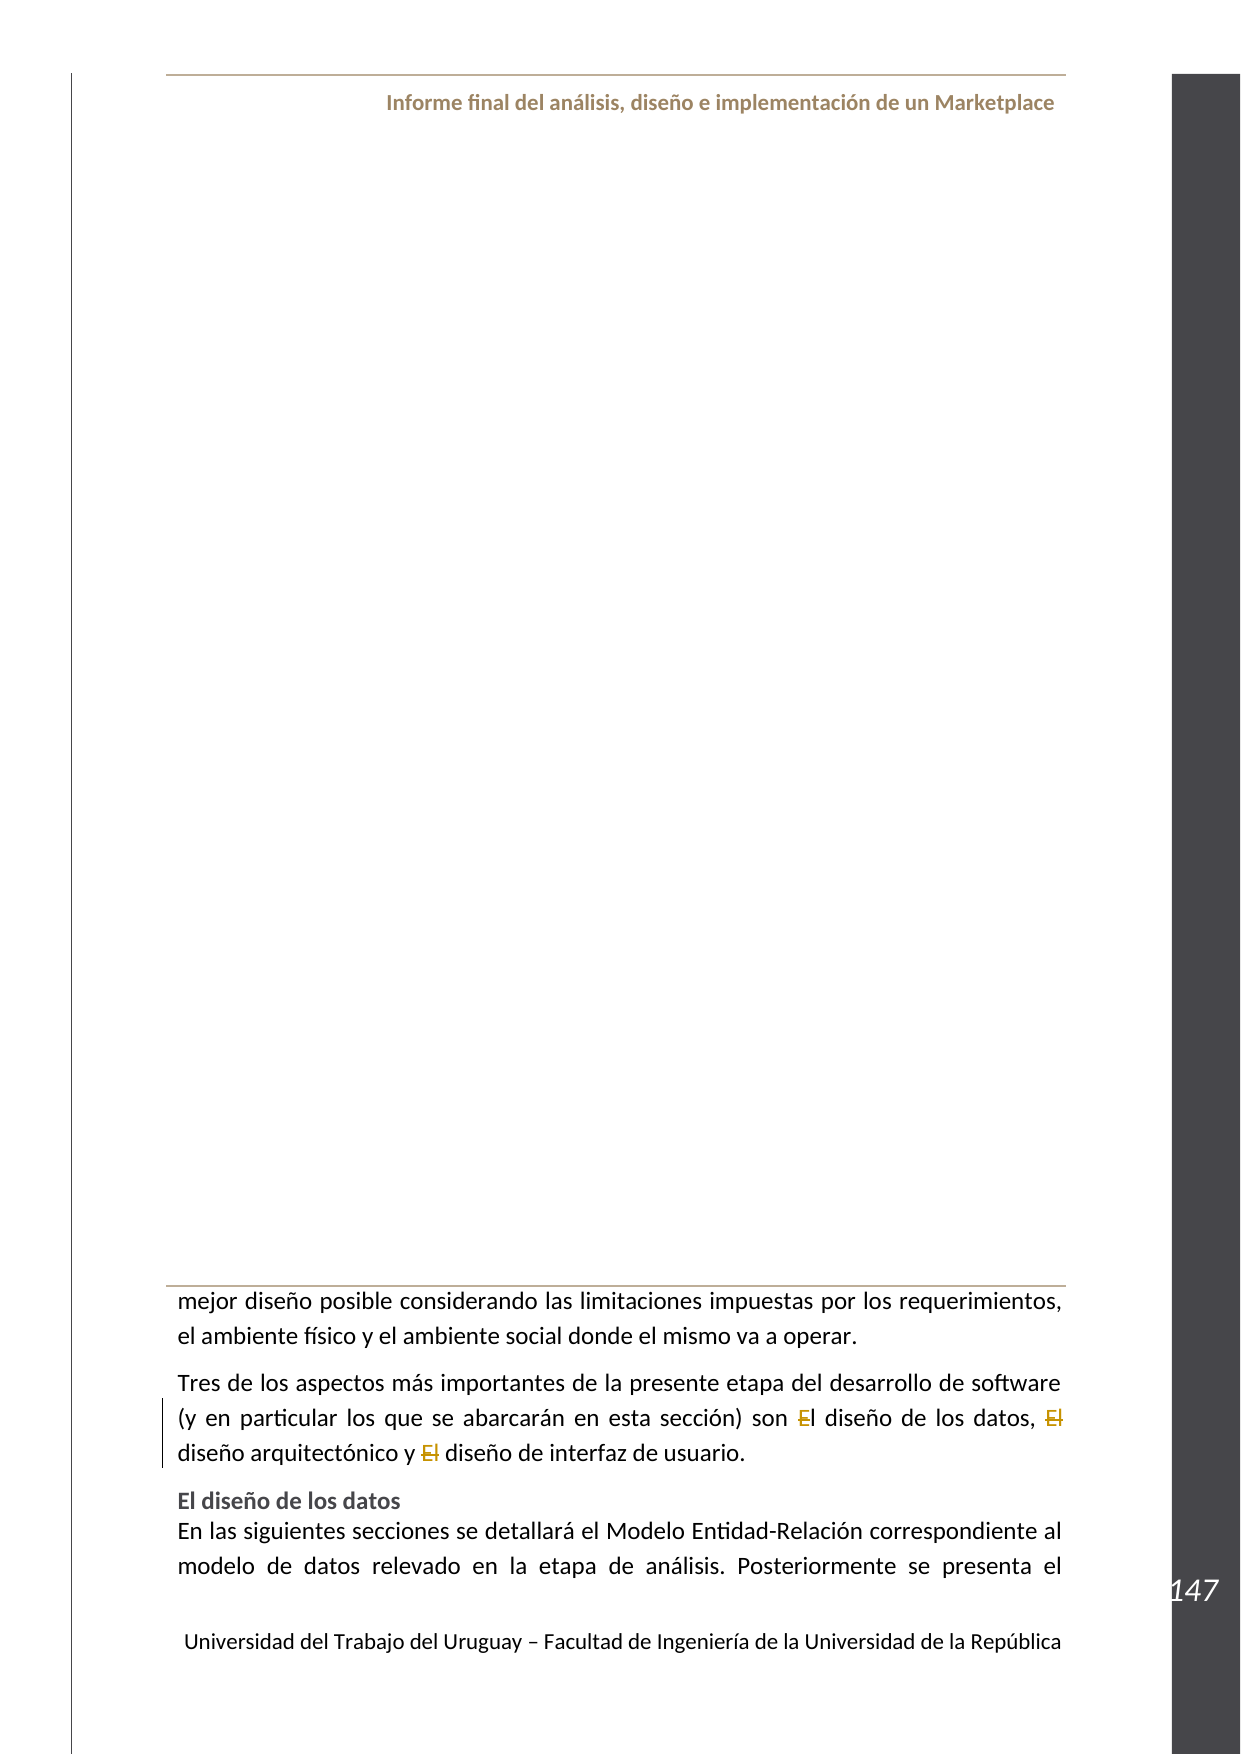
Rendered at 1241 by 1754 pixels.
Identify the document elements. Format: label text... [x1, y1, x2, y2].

subtitle El diseño de los datos [177, 1485, 1063, 1516]
text Se considera que el diseño de un sistema es correcto si un sistema construido de acuerdo a ese diseño satisface los requerimientos del sistema. Por otro lado, el objetivo de la etapa de diseño no es encontrar el diseño correcto, sino encontrar el mejor diseño posible considerando las limitaciones impuestas por los requerimientos, el ambiente físico y el ambiente social donde el mismo va a operar. [177, 1287, 1063, 1351]
text En las siguientes secciones se detallará el Modelo Entidad-Relación correspondiente al modelo de datos relevado en la etapa de análisis. Posteriormente se presenta el diseño de base de datos equivalente así como el mapeo de las clases persistentes a nivel de aplicación a las tablas tanto para el servidor principal que compone la aplicación (como se detalla en el documento de arquitectura, desarrollado utilizando la plataforma Java EE) como la aplicación móvil (Android OS). [177, 1516, 1063, 1581]
text Tres de los aspectos más importantes de la presente etapa del desarrollo de software (y en particular los que se abarcarán en esta sección) son l diseño de los datos, diseño arquitectónico y diseño de interfaz de usuario. [177, 1367, 1063, 1468]
